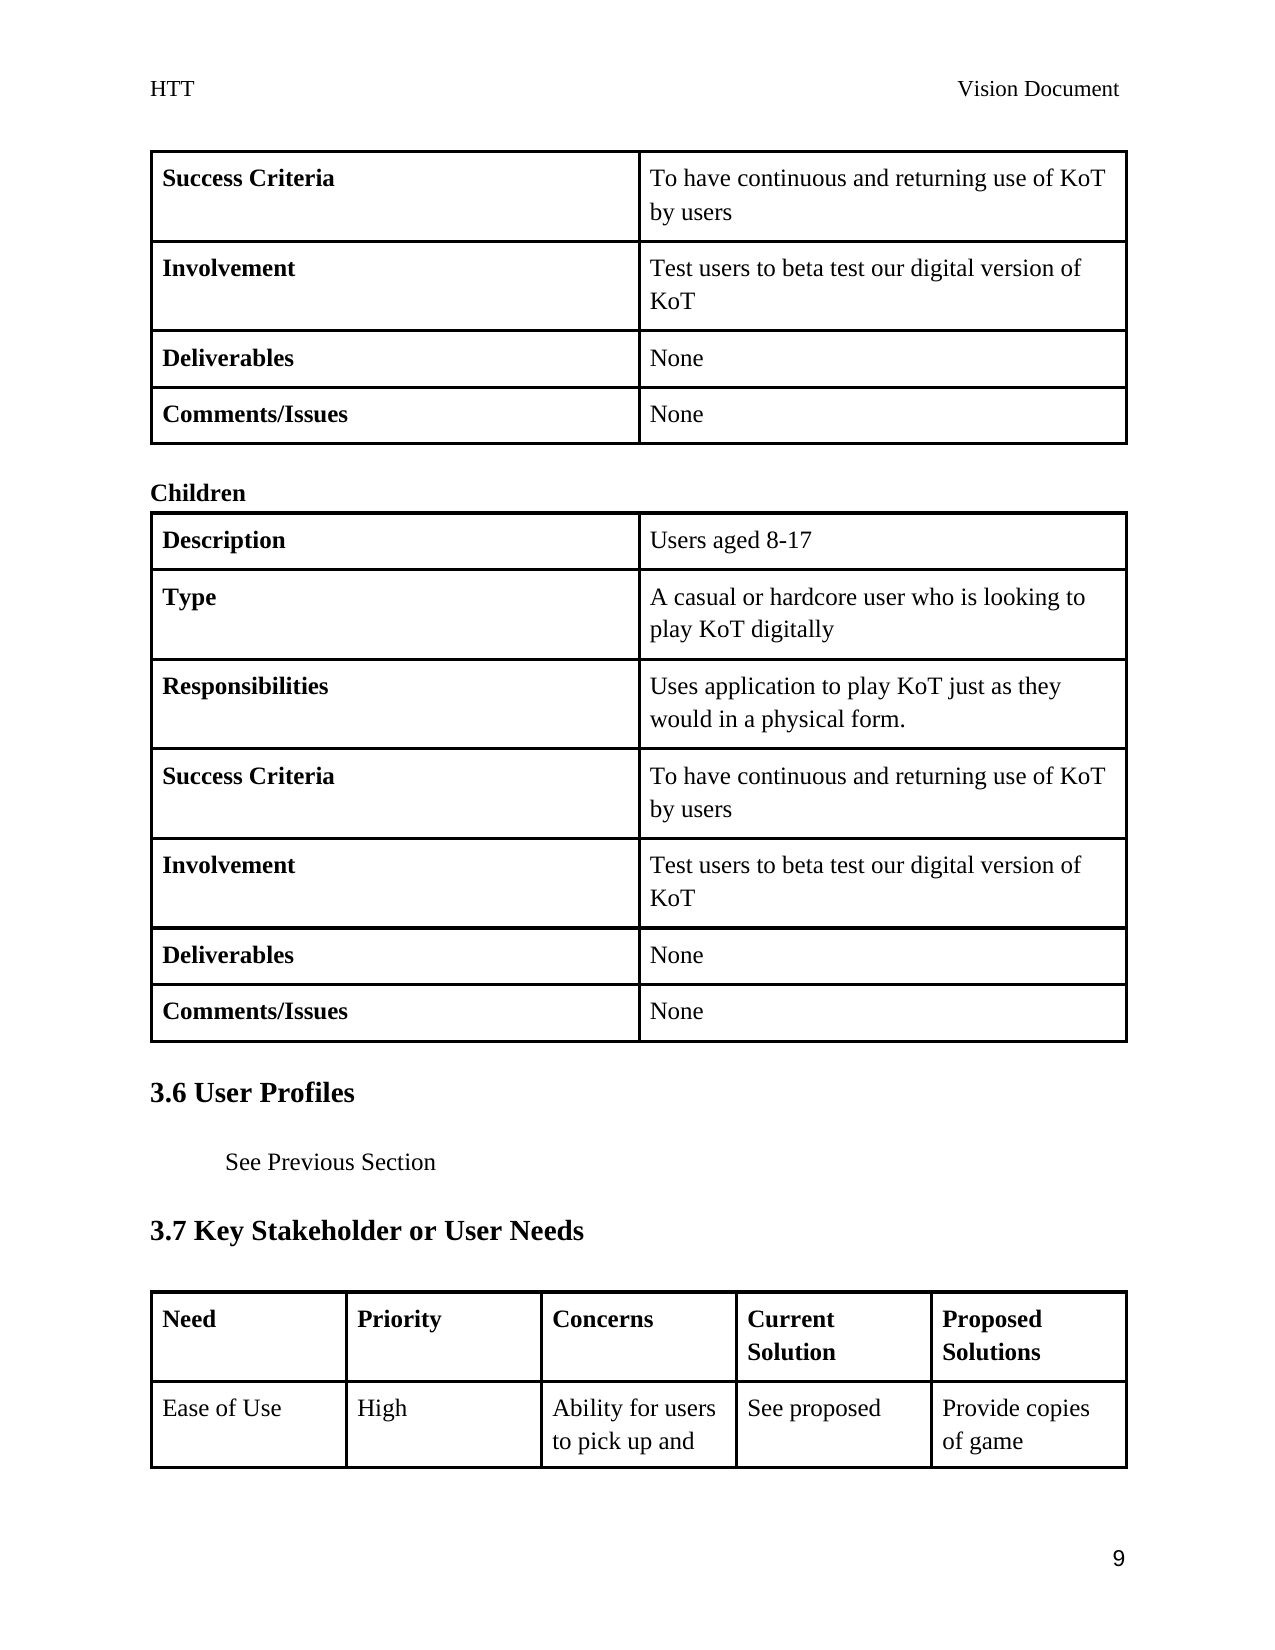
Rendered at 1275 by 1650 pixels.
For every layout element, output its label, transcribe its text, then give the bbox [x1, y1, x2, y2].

table_header Description [153, 515, 638, 568]
table_cell Involvement [153, 840, 638, 926]
table_cell Type [153, 571, 638, 658]
table_cell None [641, 930, 1125, 983]
table_cell None [641, 389, 1125, 442]
table_cell A casual or hardcore user who is looking to play KoT digitally [641, 571, 1125, 658]
table_header Priority [348, 1294, 540, 1380]
table_header Need [153, 1294, 345, 1380]
table_cell None [641, 332, 1125, 386]
text Children [150, 478, 1125, 507]
table_header Concerns [543, 1294, 735, 1380]
subtitle 3.7 Key Stakeholder or User Needs [150, 1213, 1125, 1247]
table_cell Test users to beta test our digital version of KoT [641, 840, 1125, 926]
table_cell Responsibilities [153, 661, 638, 747]
text See Previous Section [150, 1147, 1125, 1176]
table_cell Deliverables [153, 332, 638, 386]
table_cell See proposed [738, 1383, 930, 1466]
table_cell None [641, 986, 1125, 1039]
table_cell Test users to beta test our digital version of KoT [641, 243, 1125, 329]
table_cell To have continuous and returning use of KoT by users [641, 153, 1125, 239]
table_cell Success Criteria [153, 153, 638, 239]
subtitle 3.6 User Profiles [150, 1076, 1125, 1109]
table_cell High [348, 1383, 540, 1466]
table_cell Uses application to play KoT just as they would in a physical form. [641, 661, 1125, 747]
table_header Users aged 8-17 [641, 515, 1125, 568]
table_cell To have continuous and returning use of KoT by users [641, 750, 1125, 837]
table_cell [933, 1383, 1125, 1466]
table_header Current Solution [738, 1294, 930, 1380]
table_cell Ease of Use [153, 1383, 345, 1466]
table_header Proposed Solutions [933, 1294, 1125, 1380]
table_cell Success Criteria [153, 750, 638, 837]
table_cell Comments/Issues [153, 986, 638, 1039]
table_cell Deliverables [153, 930, 638, 983]
table_cell Involvement [153, 243, 638, 329]
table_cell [543, 1383, 735, 1466]
table_cell Comments/Issues [153, 389, 638, 442]
